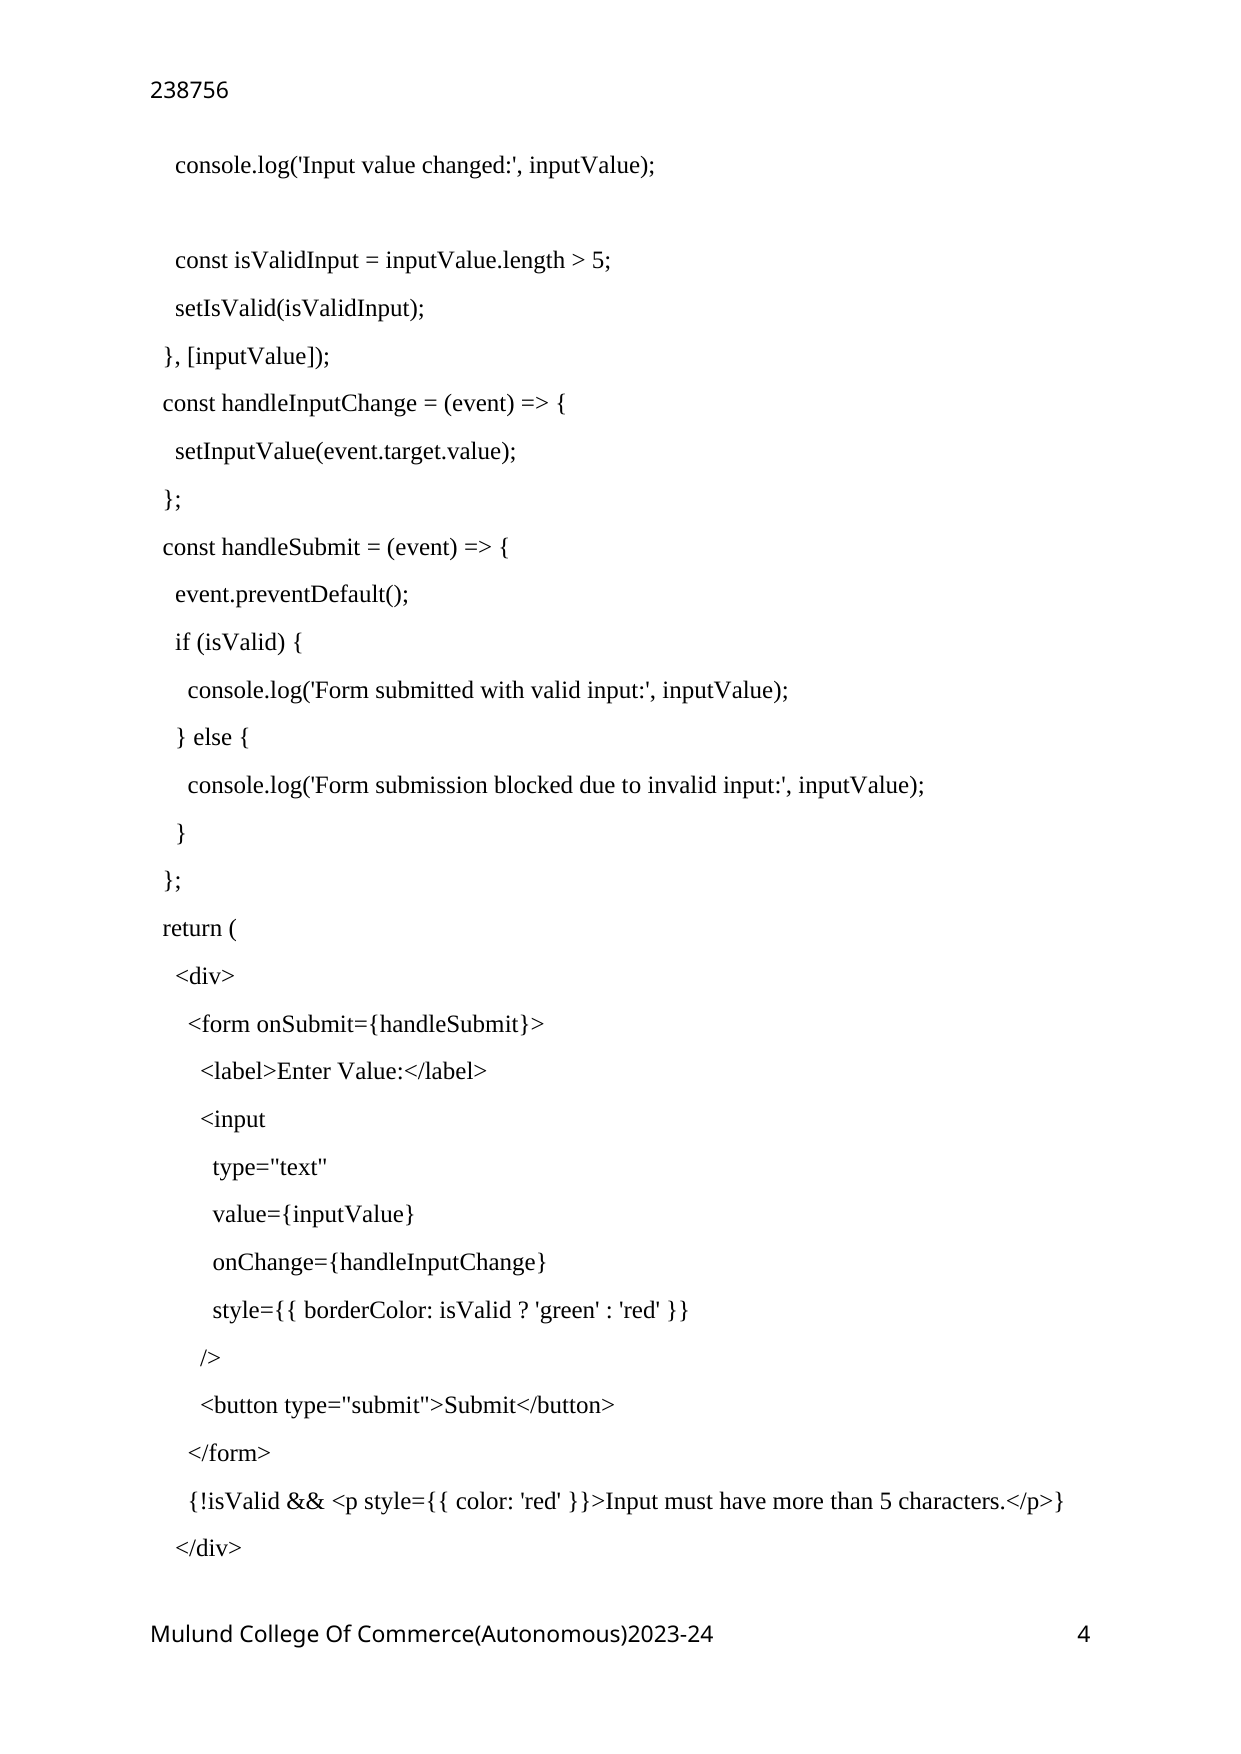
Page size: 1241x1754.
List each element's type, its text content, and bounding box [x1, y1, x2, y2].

text style={{ borderColor: isValid ? 'green' : 'red' }} [150, 1295, 1090, 1324]
text event.preventDefault(); [150, 579, 1090, 608]
text }; [150, 866, 1090, 894]
text </div> [150, 1533, 1090, 1562]
text } [150, 818, 1090, 847]
text <input [150, 1104, 1090, 1133]
text setInputValue(event.target.value); [150, 436, 1090, 465]
text <div> [150, 961, 1090, 990]
text <label>Enter Value:</label> [150, 1056, 1090, 1085]
text const handleInputChange = (event) => { [150, 388, 1090, 417]
text } else { [150, 722, 1090, 751]
text </form> [150, 1438, 1090, 1467]
text type="text" [150, 1152, 1090, 1181]
text if (isValid) { [150, 627, 1090, 656]
text {!isValid && <p style={{ color: 'red' }}>Input must have more than 5 characters.</p>} [150, 1486, 1090, 1514]
text const isValidInput = inputValue.length > 5; [150, 245, 1090, 274]
text onChange={handleInputChange} [150, 1247, 1090, 1276]
text return ( [150, 913, 1090, 942]
text const handleSubmit = (event) => { [150, 532, 1090, 560]
text console.log('Input value changed:', inputValue); [150, 150, 1090, 179]
text value={inputValue} [150, 1199, 1090, 1228]
text <button type="submit">Submit</button> [150, 1390, 1090, 1419]
text }; [150, 484, 1090, 513]
text }, [inputValue]); [150, 341, 1090, 369]
text console.log('Form submission blocked due to invalid input:', inputValue); [150, 770, 1090, 799]
text /> [150, 1343, 1090, 1371]
text console.log('Form submitted with valid input:', inputValue); [150, 675, 1090, 703]
text <form onSubmit={handleSubmit}> [150, 1009, 1090, 1037]
text setIsValid(isValidInput); [150, 293, 1090, 322]
